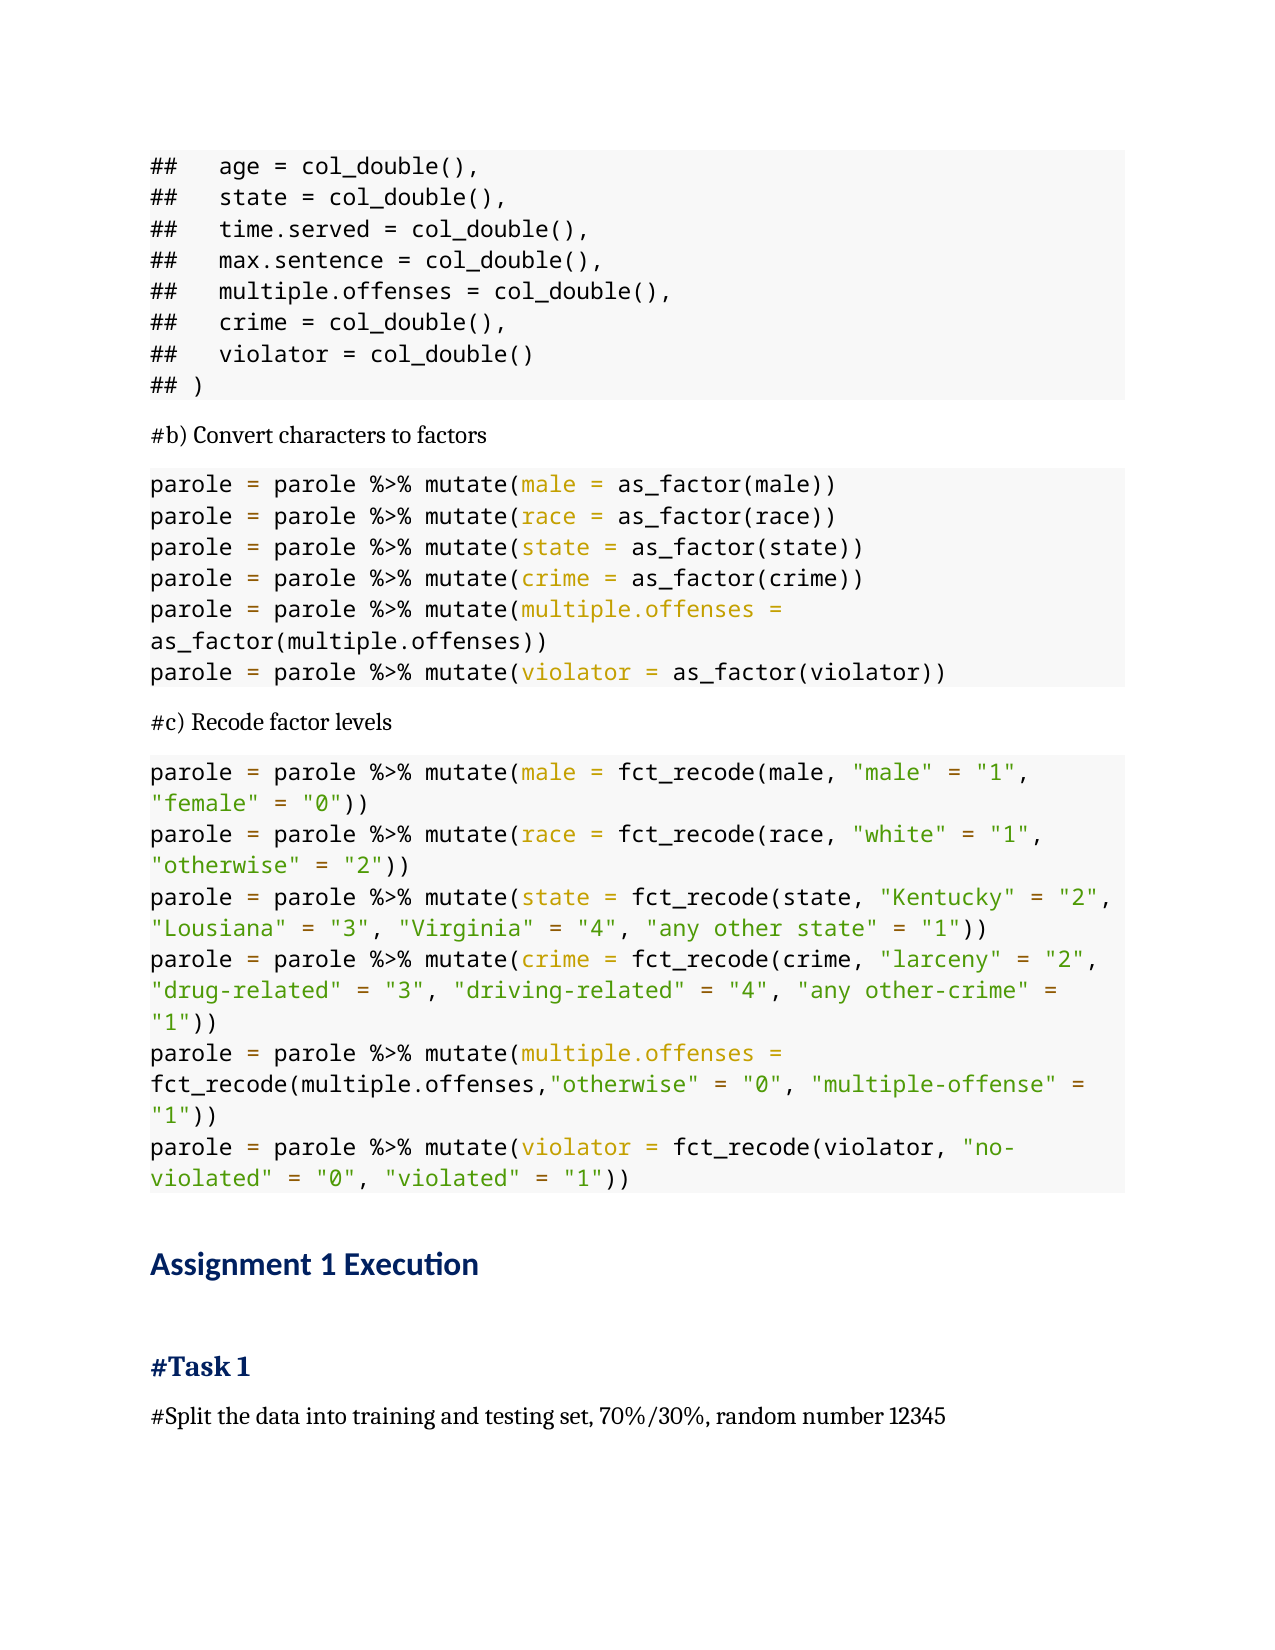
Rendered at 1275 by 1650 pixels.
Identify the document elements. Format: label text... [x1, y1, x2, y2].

text #Task 1 [150, 1350, 1125, 1383]
text #Split the data into training and testing set, 70%/30%, random number 12345 [150, 1402, 1125, 1431]
text #b) Convert characters to factors [150, 421, 1125, 449]
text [150, 150, 1125, 400]
subtitle Assignment 1 Execution [150, 1243, 1125, 1284]
text #c) Recode factor levels [150, 708, 1125, 737]
text parole = parole %>% mutate(male = fct_recode(male, "male" = "1", "female" = "0")) parole = parole %>% mutate(race = fct_recode(race, "white" = "1", "otherwise" = "2")) parole = parole %>% mutate(state = fct_recode(state, "Kentucky" = "2", "Lousiana" = "3", "Virginia" = "4", "any other state" = "1")) parole = parole %>% mutate(crime = fct_recode(crime, "larceny" = "2", "drug-related" = "3", "driving-related" = "4", "any other-crime" = "1")) parole = parole %>% mutate(multiple.offenses = fct_recode(multiple.offenses,"otherwise" = "0", "multiple-offense" = "1")) parole = parole %>% mutate(violator = fct_recode(violator, "no-violated" = "0", "violated" = "1")) [219, 755, 1125, 1193]
text parole = parole %>% mutate(male = as_factor(male)) parole = parole %>% mutate(race = as_factor(race)) parole = parole %>% mutate(state = as_factor(state)) parole = parole %>% mutate(crime = as_factor(crime)) parole = parole %>% mutate(multiple.offenses = as_factor(multiple.offenses)) parole = parole %>% mutate(violator = as_factor(violator)) [150, 468, 1125, 687]
